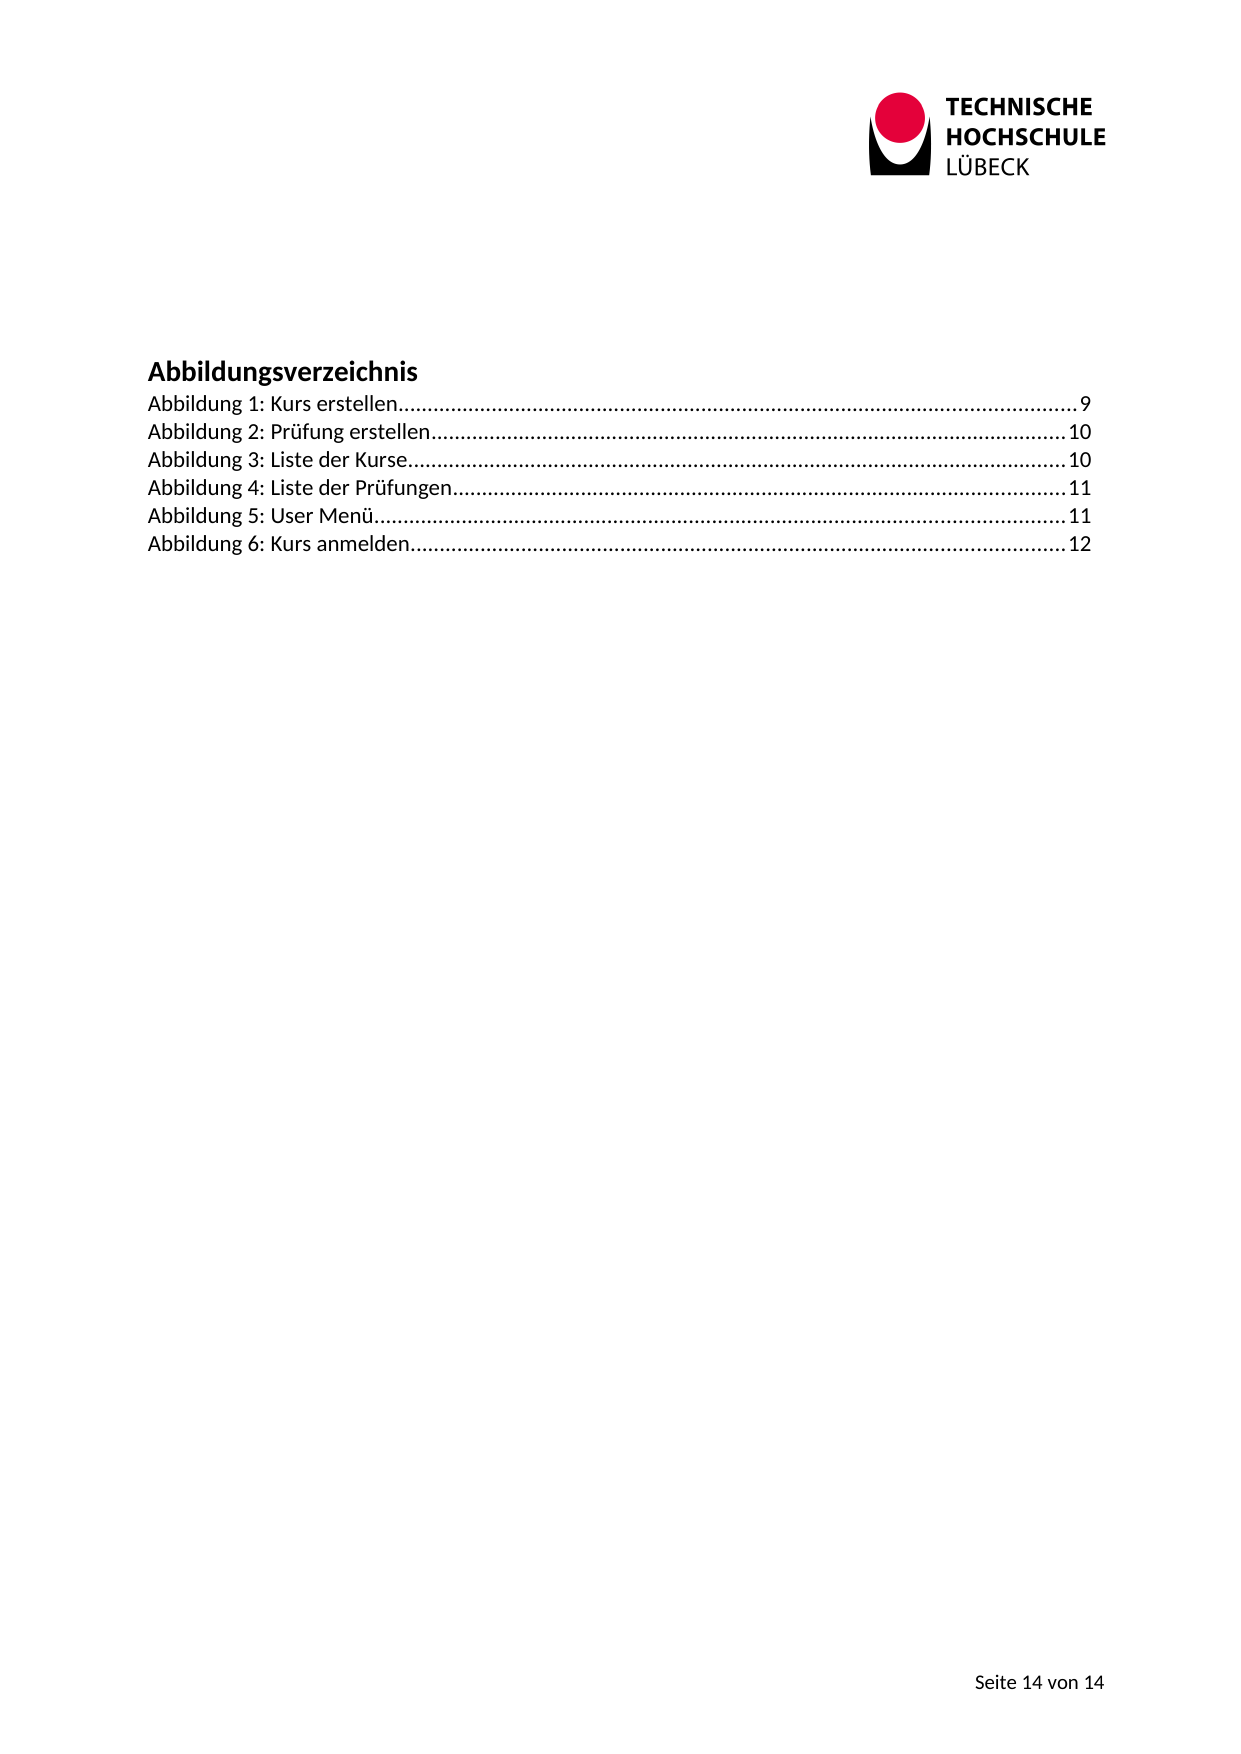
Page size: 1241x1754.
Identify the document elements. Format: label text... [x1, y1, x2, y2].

picture [0, 0, 1241, 211]
text Abbildung 2: Prüfung erstellen 10 [148, 417, 1104, 445]
text Abbildung 4: Liste der Prüfungen 11 [148, 473, 1104, 501]
text Abbildung 6: Kurs anmelden 12 [148, 529, 1104, 557]
text Abbildung 5: User Menü 11 [148, 501, 1104, 529]
subtitle Abbildungsverzeichnis [148, 353, 1104, 389]
text Abbildung 3: Liste der Kurse 10 [148, 445, 1104, 473]
text Abbildung 1: Kurs erstellen 9 [148, 389, 1104, 417]
